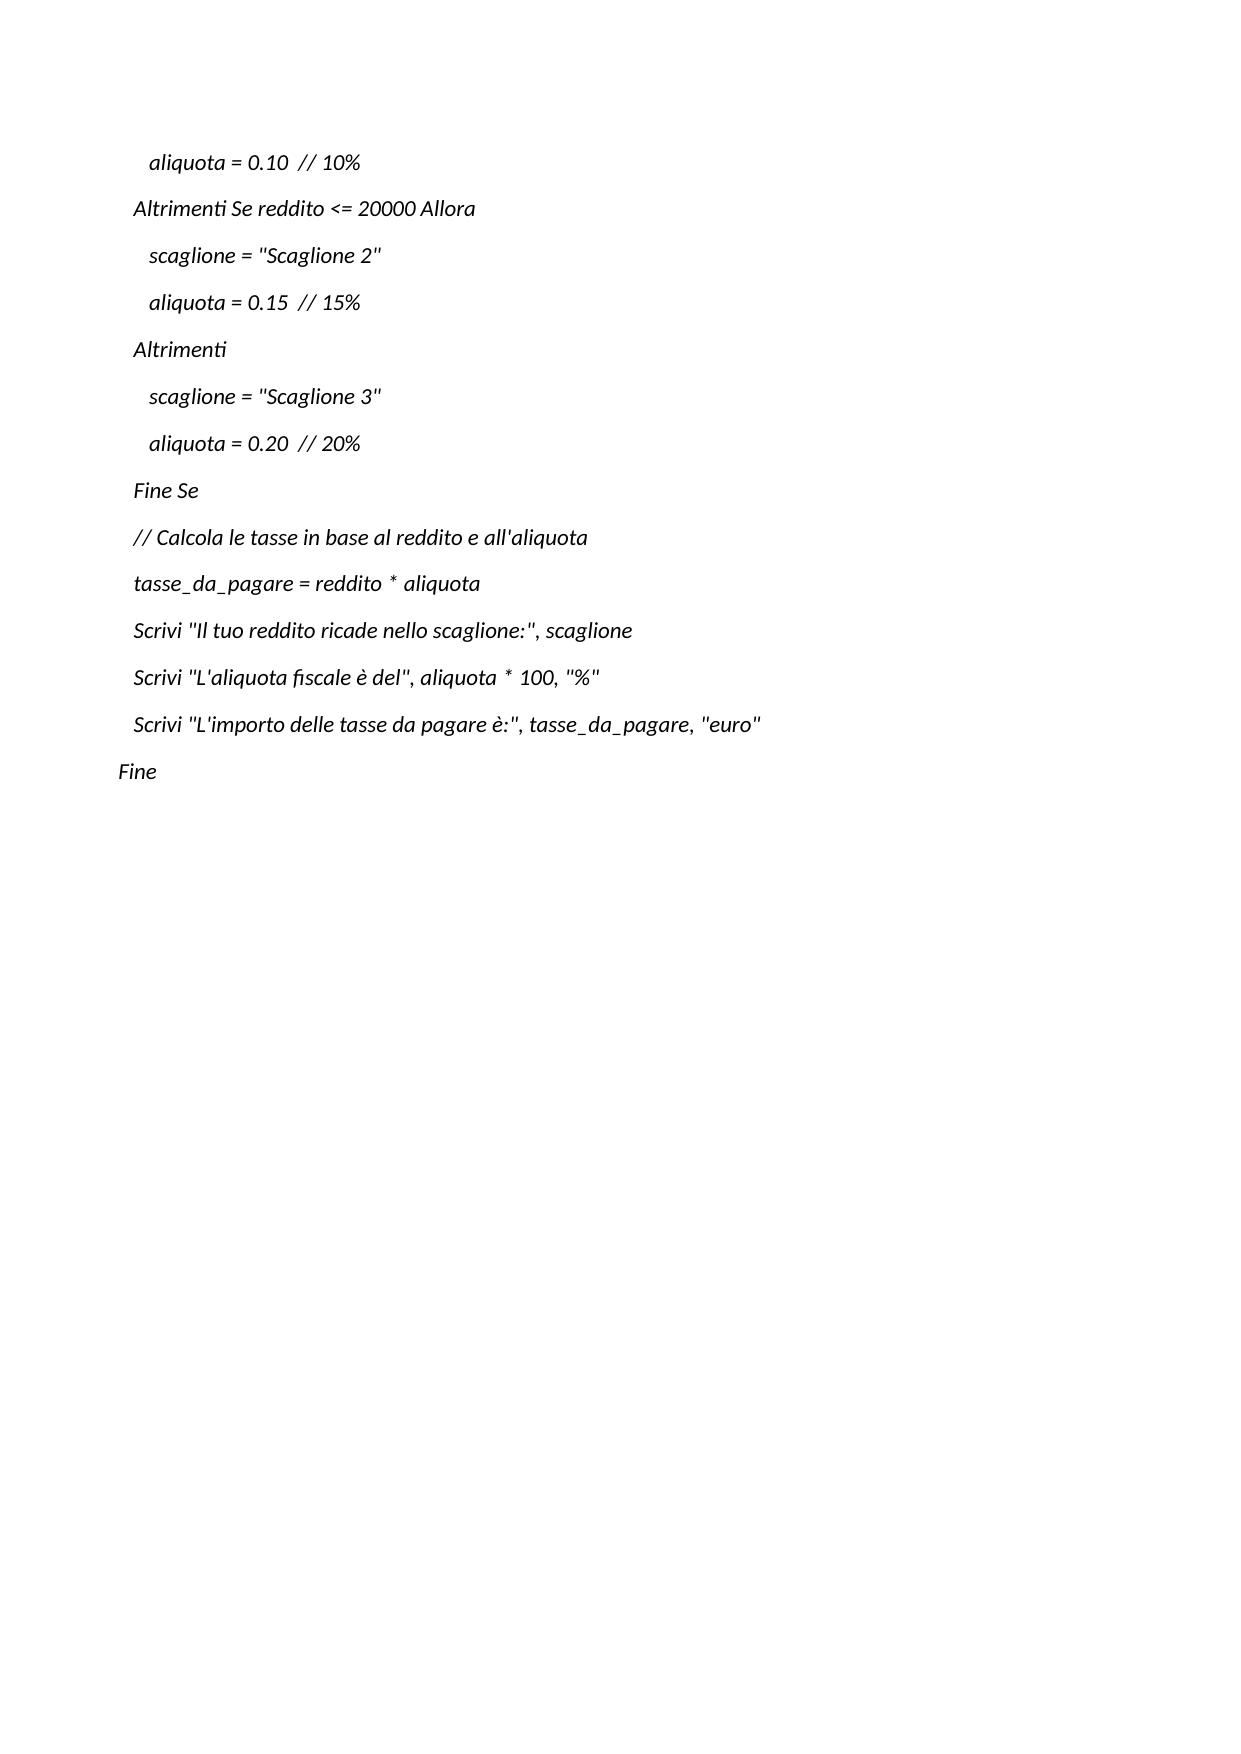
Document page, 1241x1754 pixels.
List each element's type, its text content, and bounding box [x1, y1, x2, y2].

text Altrimenti [118, 335, 1122, 363]
text scaglione = "Scaglione 3" [118, 382, 1122, 410]
text Scrivi "L'importo delle tasse da pagare è:", tasse_da_pagare, "euro" [118, 710, 1122, 738]
text Fine Se [118, 476, 1122, 504]
text scaglione = "Scaglione 2" [118, 241, 1122, 269]
text Scrivi "Il tuo reddito ricade nello scaglione:", scaglione [118, 616, 1122, 644]
text Altrimenti Se reddito <= 20000 Allora [118, 194, 1122, 222]
text Scrivi "L'aliquota fiscale è del", aliquota * 100, "%" [118, 663, 1122, 691]
text // Calcola le tasse in base al reddito e all'aliquota [118, 523, 1122, 551]
text tasse_da_pagare = reddito * aliquota [118, 569, 1122, 597]
text Fine [118, 757, 1122, 785]
text aliquota = 0.20 // 20% [118, 429, 1122, 457]
text aliquota = 0.15 // 15% [118, 288, 1122, 316]
text aliquota = 0.10 // 10% [118, 148, 1122, 176]
